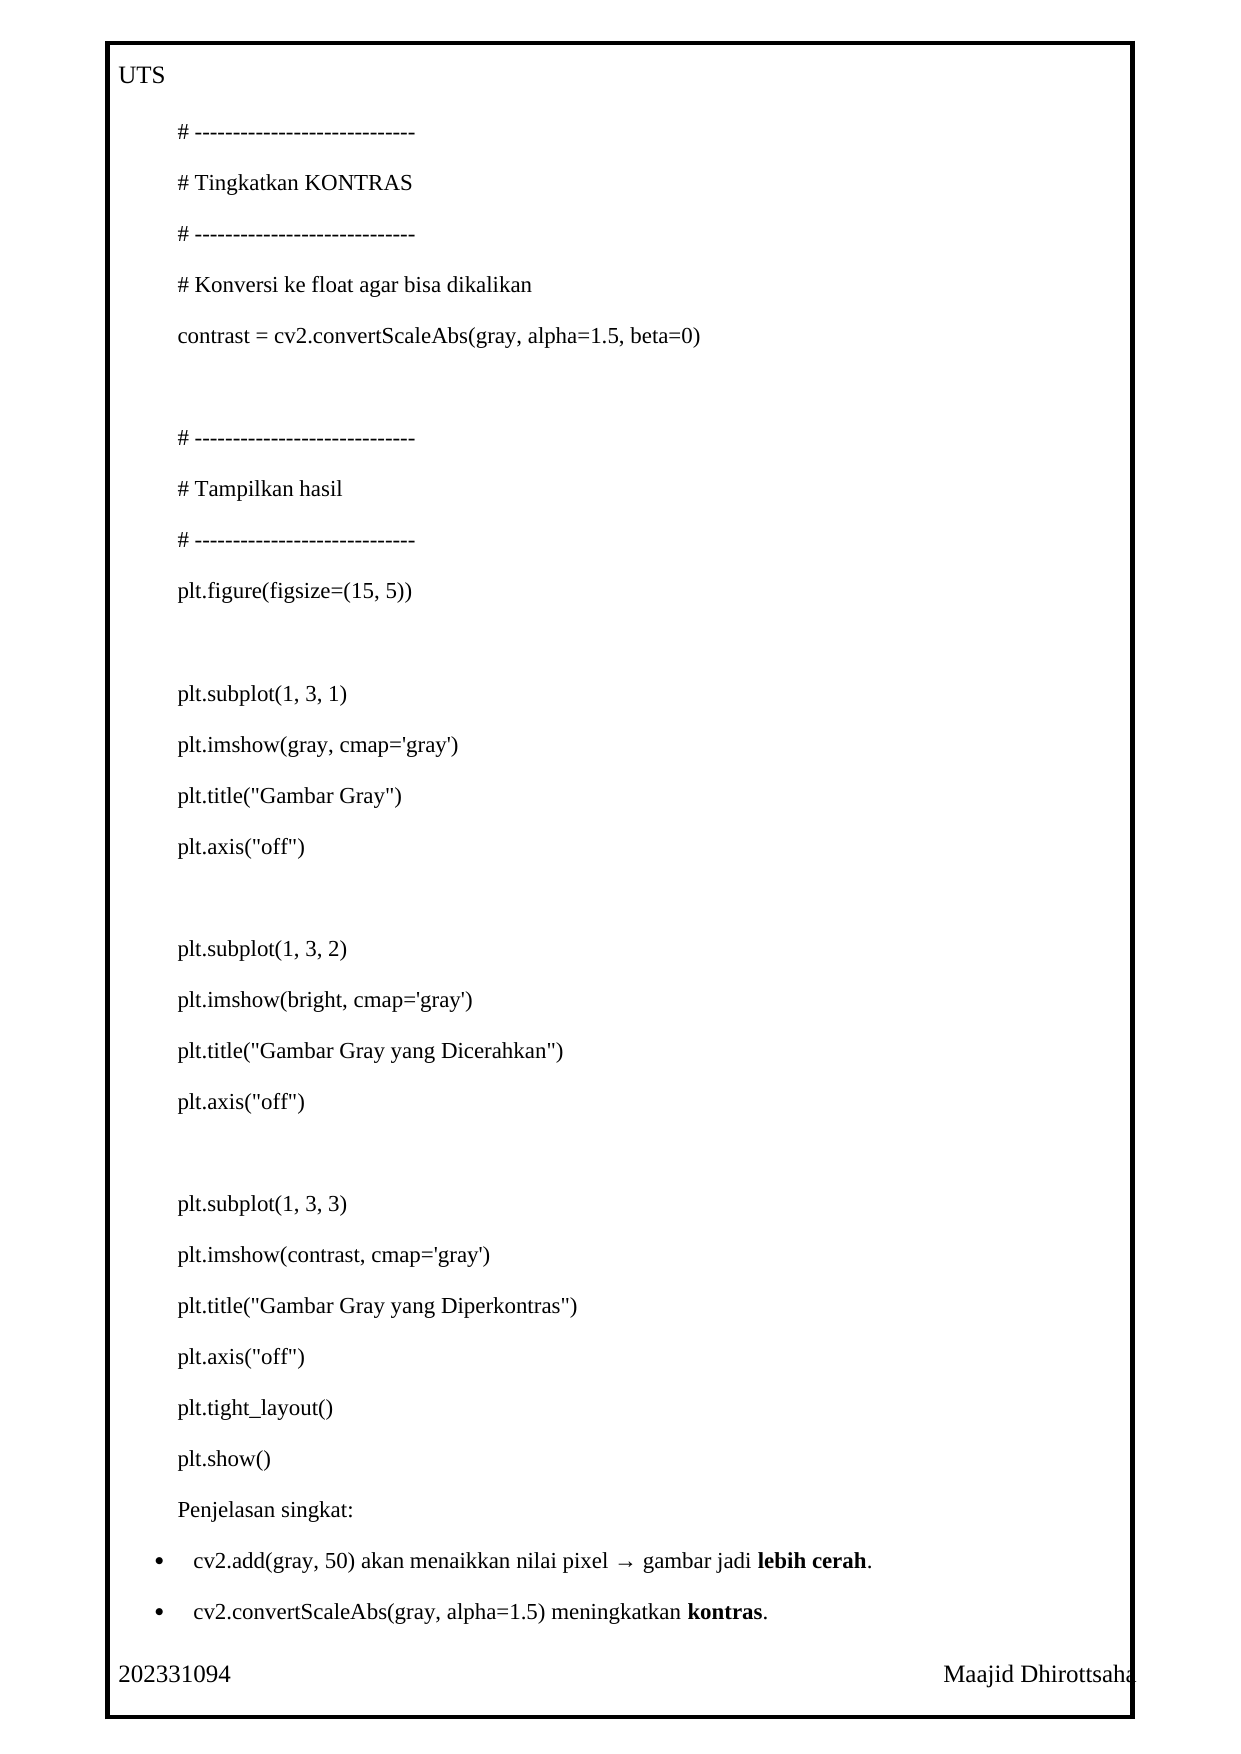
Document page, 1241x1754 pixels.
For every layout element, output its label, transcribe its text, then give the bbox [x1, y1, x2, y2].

text plt.figure(figsize=(15, 5)) [177, 577, 1063, 604]
text plt.imshow(bright, cmap='gray') [177, 986, 1063, 1012]
text plt.title("Gambar Gray yang Diperkontras") [177, 1292, 1063, 1318]
text plt.tight_layout() [177, 1394, 1063, 1421]
text # Tingkatkan KONTRAS [177, 169, 1063, 196]
text plt.axis("off") [177, 1088, 1063, 1114]
text # ----------------------------- [177, 118, 1063, 144]
text # ----------------------------- [177, 424, 1063, 451]
text contrast = cv2.convertScaleAbs(gray, alpha=1.5, beta=0) [177, 322, 1063, 349]
text plt.subplot(1, 3, 3) [177, 1190, 1063, 1216]
text plt.imshow(contrast, cmap='gray') [177, 1241, 1063, 1267]
list cv2.add(gray, 50) akan menaikkan nilai pixel → gambar jadi lebih cerah. [156, 1547, 1063, 1574]
text # Tampilkan hasil [177, 475, 1063, 502]
text plt.axis("off") [177, 1343, 1063, 1369]
text plt.imshow(gray, cmap='gray') [177, 731, 1063, 757]
text # ----------------------------- [177, 526, 1063, 553]
text Penjelasan singkat: [177, 1496, 1063, 1523]
text plt.subplot(1, 3, 1) [177, 679, 1063, 706]
text plt.show() [177, 1445, 1063, 1472]
text # Konversi ke float agar bisa dikalikan [177, 271, 1063, 298]
list cv2.convertScaleAbs(gray, alpha=1.5) meningkatkan kontras. [156, 1598, 1063, 1625]
text plt.title("Gambar Gray") [177, 782, 1063, 808]
text plt.subplot(1, 3, 2) [177, 935, 1063, 961]
text plt.title("Gambar Gray yang Dicerahkan") [177, 1037, 1063, 1063]
text plt.axis("off") [177, 833, 1063, 859]
text # ----------------------------- [177, 220, 1063, 247]
